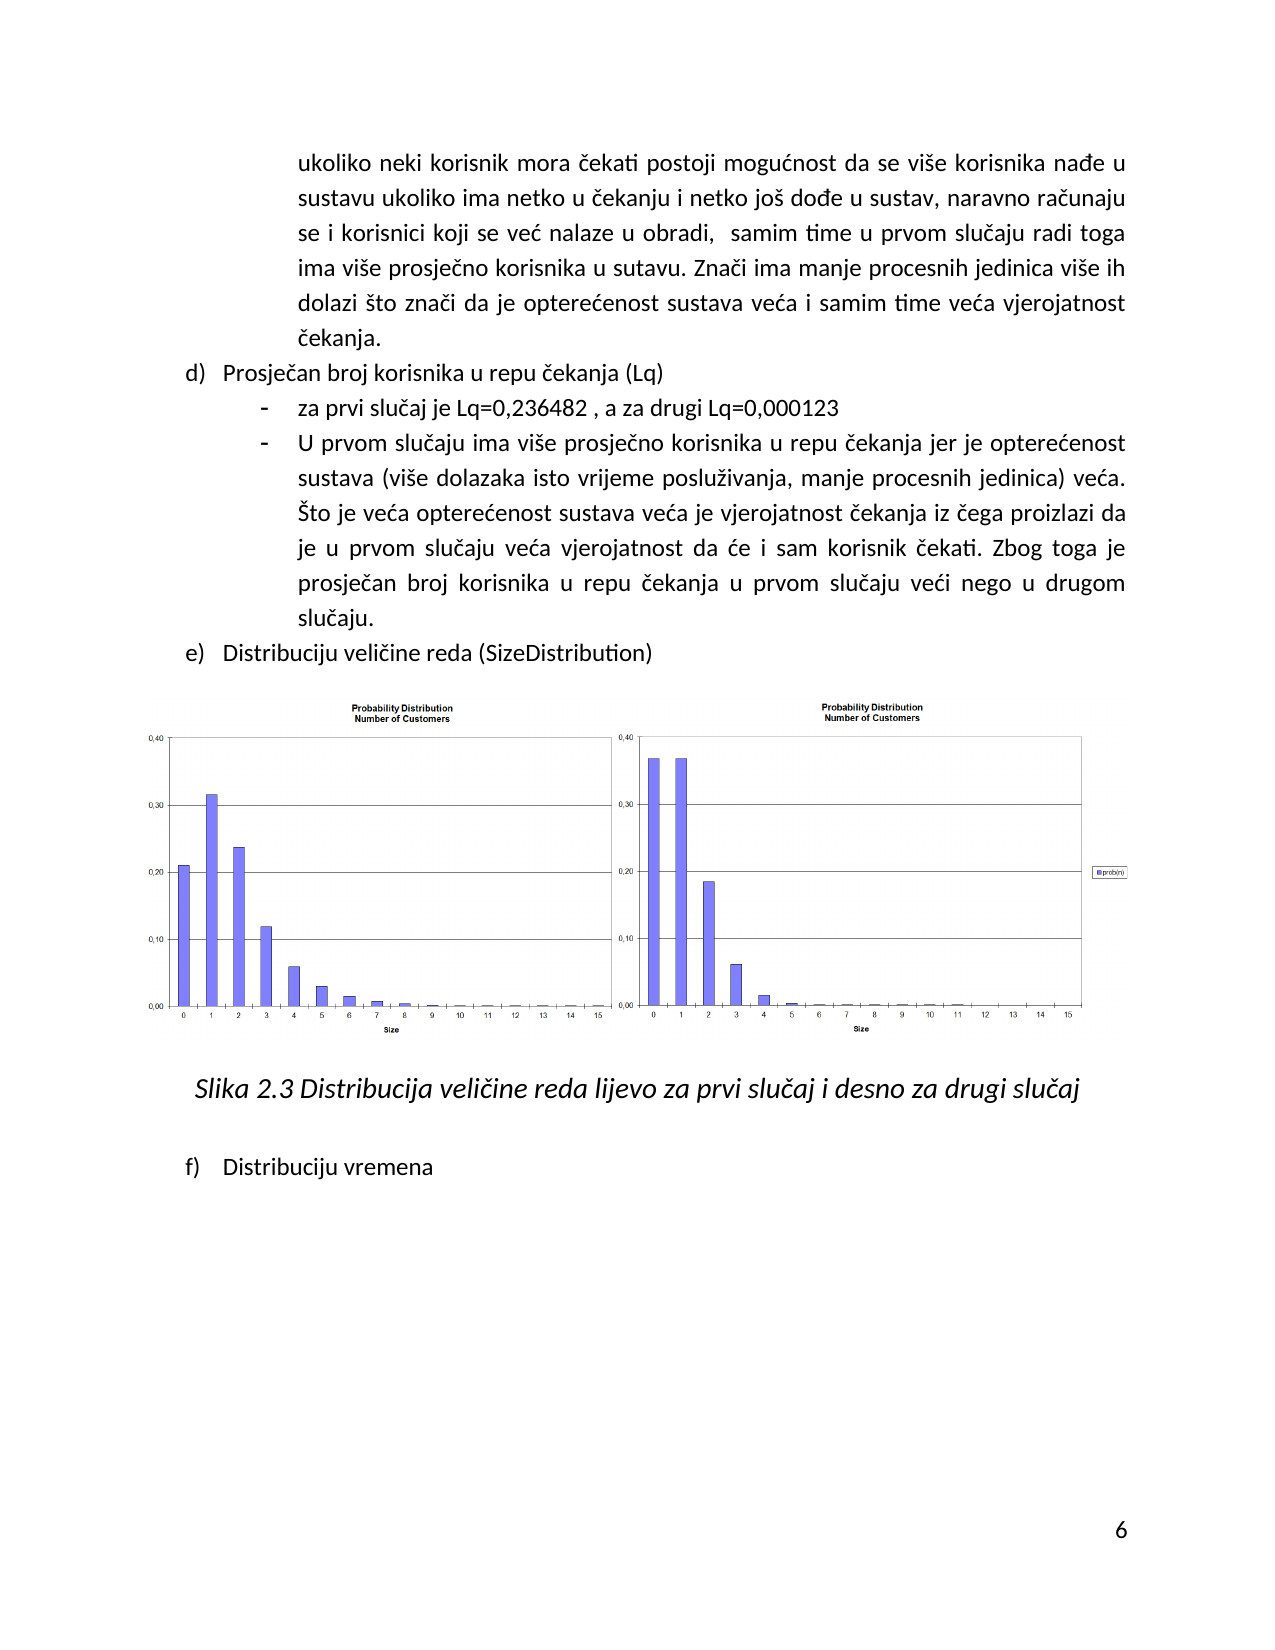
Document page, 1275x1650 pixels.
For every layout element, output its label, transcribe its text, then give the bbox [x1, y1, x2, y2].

list Prosječan broj korisnika u repu čekanja (Lq) [185, 358, 1127, 388]
list Distribuciju vremena [185, 1151, 1127, 1182]
picture [147, 693, 1128, 1045]
list Distribuciju veličine reda (SizeDistribution) [185, 638, 1127, 668]
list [260, 148, 1127, 353]
list za prvi slučaj je Lq=0,236482 , a za drugi Lq=0,000123 [260, 393, 1127, 423]
list U prvom slučaju ima više prosječno korisnika u repu čekanja jer je opterećenost sustava (više dolazaka isto vrijeme posluživanja, manje procesnih jedinica) veća. Što je veća opterećenost sustava veća je vjerojatnost čekanja iz čega proizlazi da je u prvom slučaju veća vjerojatnost da će i sam korisnik čekati. Zbog toga je prosječan broj korisnika u repu čekanja u prvom slučaju veći nego u drugom slučaju. [260, 428, 1127, 633]
